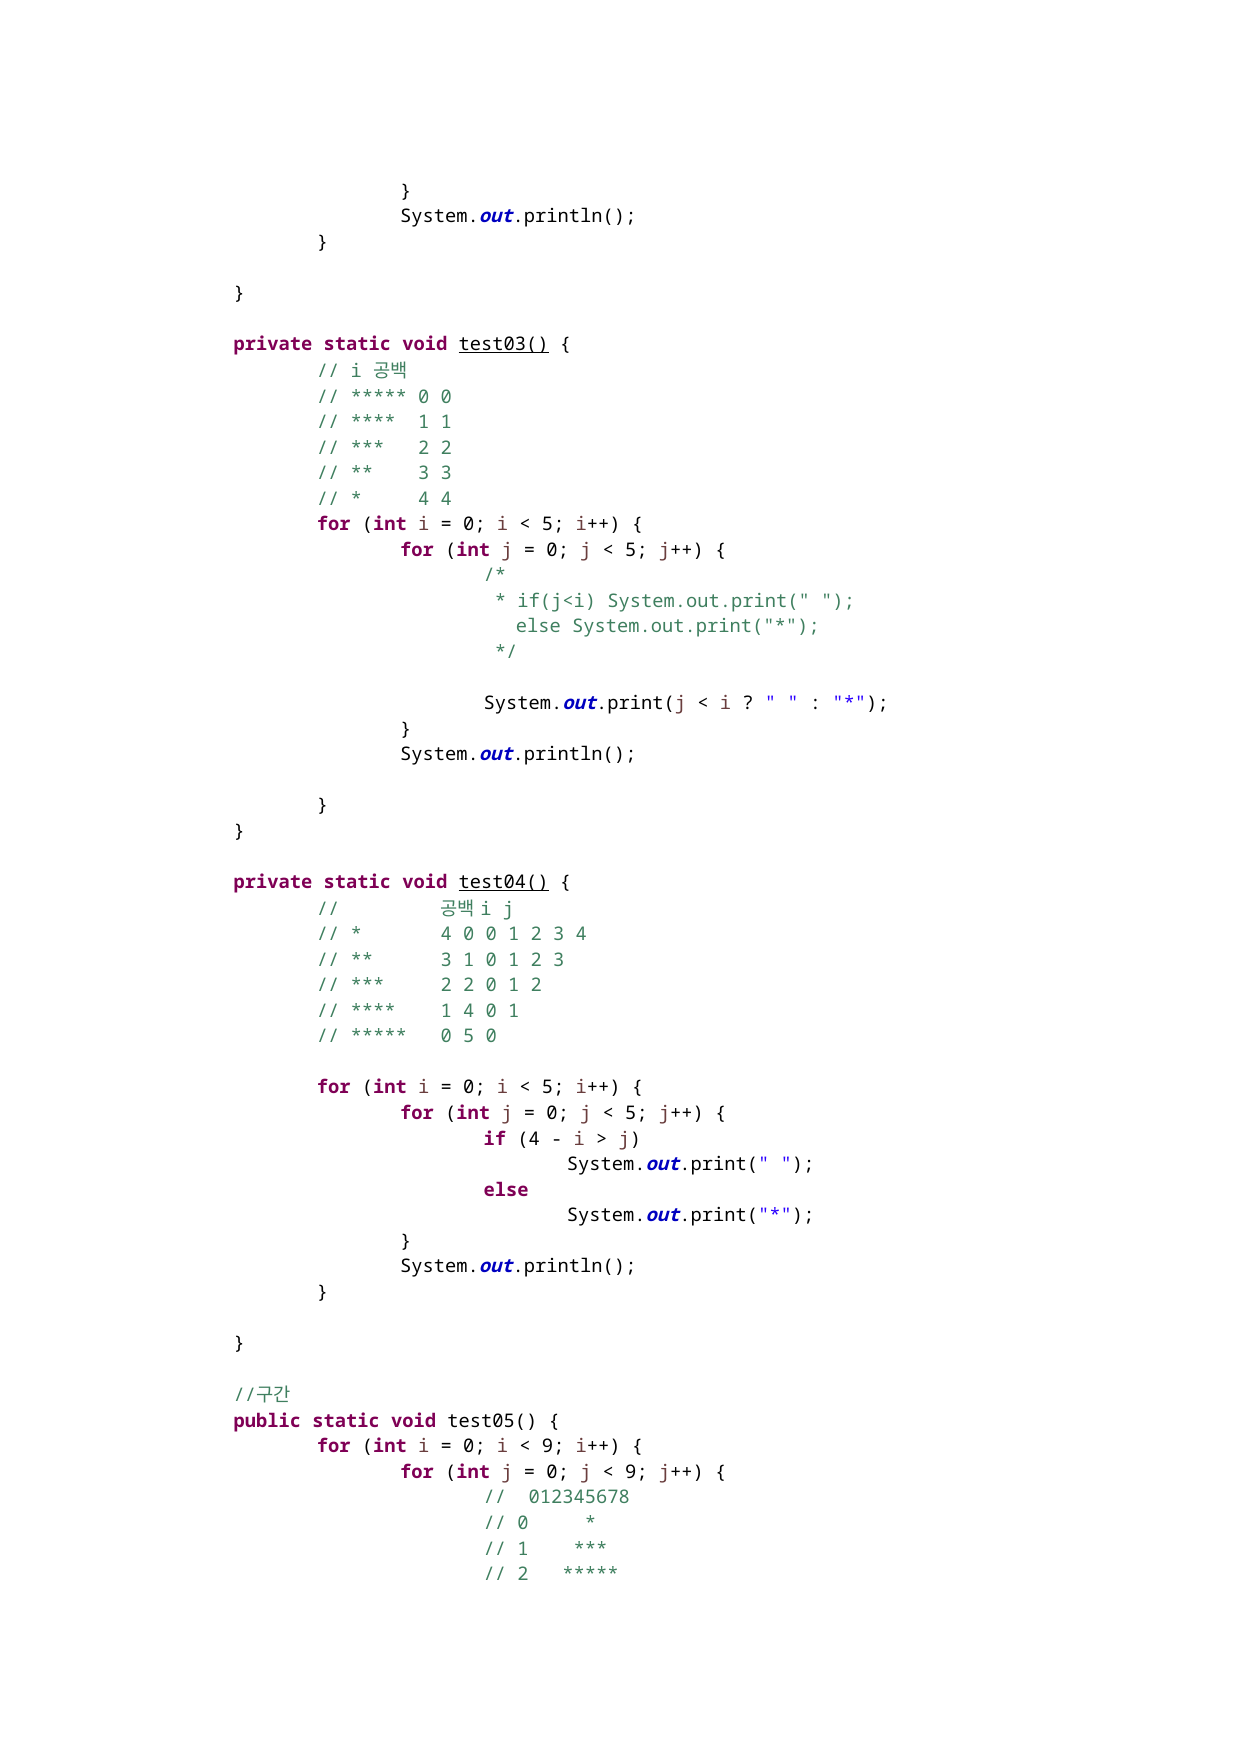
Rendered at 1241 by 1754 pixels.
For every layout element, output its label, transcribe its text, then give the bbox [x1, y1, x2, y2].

text // ** 3 1 0 1 2 3 [150, 946, 1090, 972]
text /* [150, 562, 1090, 587]
text // *** 2 2 0 1 2 [150, 972, 1090, 997]
text } [150, 228, 1090, 254]
text // ***** 0 5 0 [150, 1023, 1090, 1048]
text // **** 1 4 0 1 [150, 997, 1090, 1023]
text } [150, 279, 1090, 305]
text System.out.println(); [150, 203, 1090, 228]
text private static void test04() { [150, 868, 1090, 893]
text } [150, 1227, 1090, 1252]
text for (int j = 0; j < 5; j++) { [150, 1099, 1090, 1125]
text // 012345678 [150, 1484, 1090, 1509]
text // * 4 4 [150, 485, 1090, 511]
text // 1 *** [150, 1535, 1090, 1560]
text for (int i = 0; i < 5; i++) { [150, 511, 1090, 536]
text for (int i = 0; i < 5; i++) { [150, 1074, 1090, 1099]
text else [150, 1176, 1090, 1201]
text if (4 - i > j) [150, 1125, 1090, 1150]
text //구간 [150, 1380, 1090, 1407]
text // *** 2 2 [150, 434, 1090, 459]
text private static void test03() { [150, 330, 1090, 356]
text for (int j = 0; j < 5; j++) { [150, 536, 1090, 562]
text } [150, 1278, 1090, 1303]
text // 2 ***** [150, 1560, 1090, 1586]
text for (int i = 0; i < 9; i++) { [150, 1433, 1090, 1458]
text } [150, 177, 1090, 203]
text System.out.print(j < i ? " " : "*"); [150, 689, 1090, 715]
text for (int j = 0; j < 9; j++) { [150, 1458, 1090, 1484]
text } [150, 1329, 1090, 1354]
text System.out.print("*"); [150, 1201, 1090, 1227]
text // * 4 0 0 1 2 3 4 [150, 921, 1090, 946]
text } [150, 817, 1090, 842]
text System.out.println(); [150, 1252, 1090, 1278]
text // 0 * [150, 1509, 1090, 1535]
text // **** 1 1 [150, 408, 1090, 434]
text else System.out.print("*"); [150, 613, 1090, 638]
text // 공백 i j [150, 893, 1090, 921]
text } [150, 715, 1090, 740]
text */ [150, 638, 1090, 664]
text // ***** 0 0 [150, 383, 1090, 408]
text // ** 3 3 [150, 459, 1090, 485]
text public static void test05() { [150, 1407, 1090, 1433]
text } [150, 791, 1090, 817]
text System.out.print(" "); [150, 1150, 1090, 1176]
text * if(j<i) System.out.print(" "); [150, 587, 1090, 613]
text // i 공백 [150, 356, 1090, 383]
text System.out.println(); [150, 740, 1090, 766]
